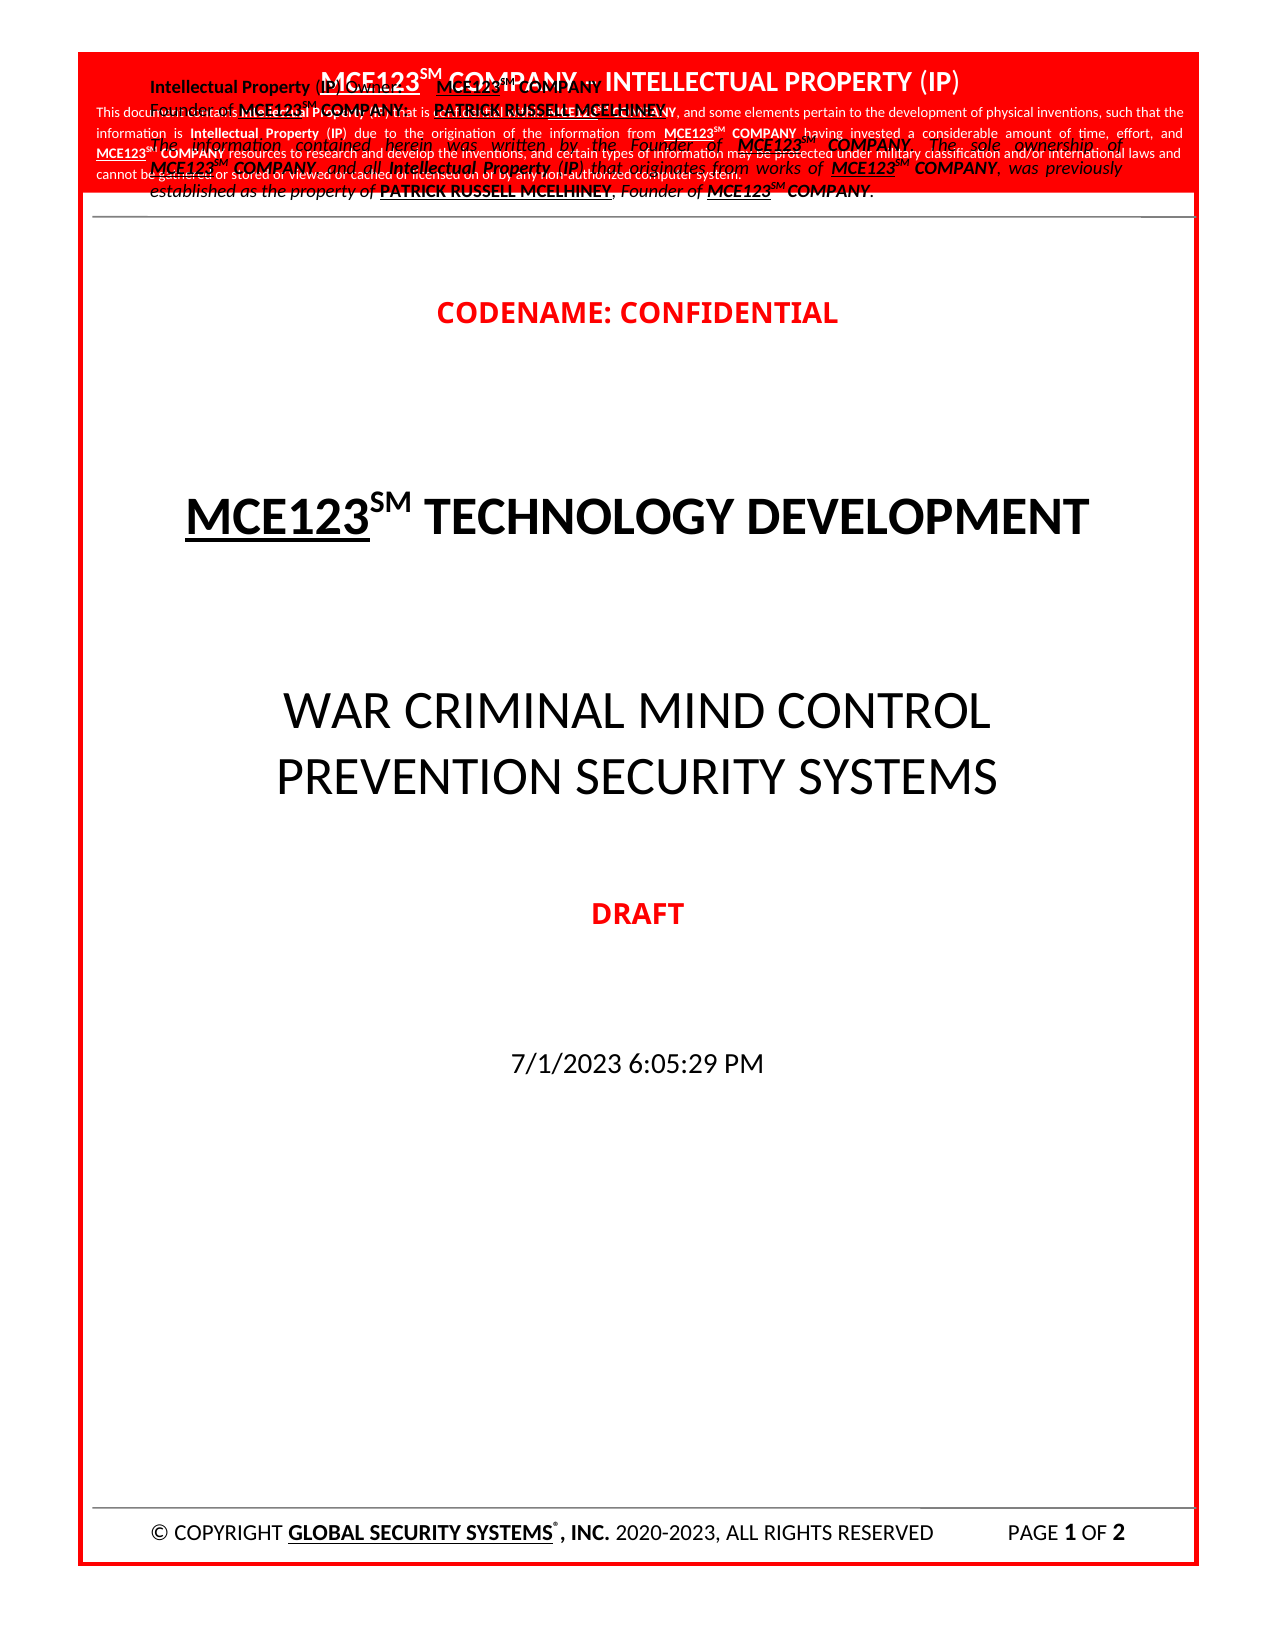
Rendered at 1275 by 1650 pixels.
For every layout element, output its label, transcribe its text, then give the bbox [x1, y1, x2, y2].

text MCE123SM TECHNOLOGY DEVELOPMENT [150, 482, 1125, 548]
text 7/1/2023 6:05:29 PM [150, 1045, 1125, 1080]
text PREVENTION SECURITY SYSTEMS [150, 742, 1125, 808]
text WAR CRIMINAL MIND CONTROL [150, 676, 1125, 742]
text DRAFT [150, 893, 1125, 933]
text CODENAME: CONFIDENTIAL [150, 292, 1125, 332]
